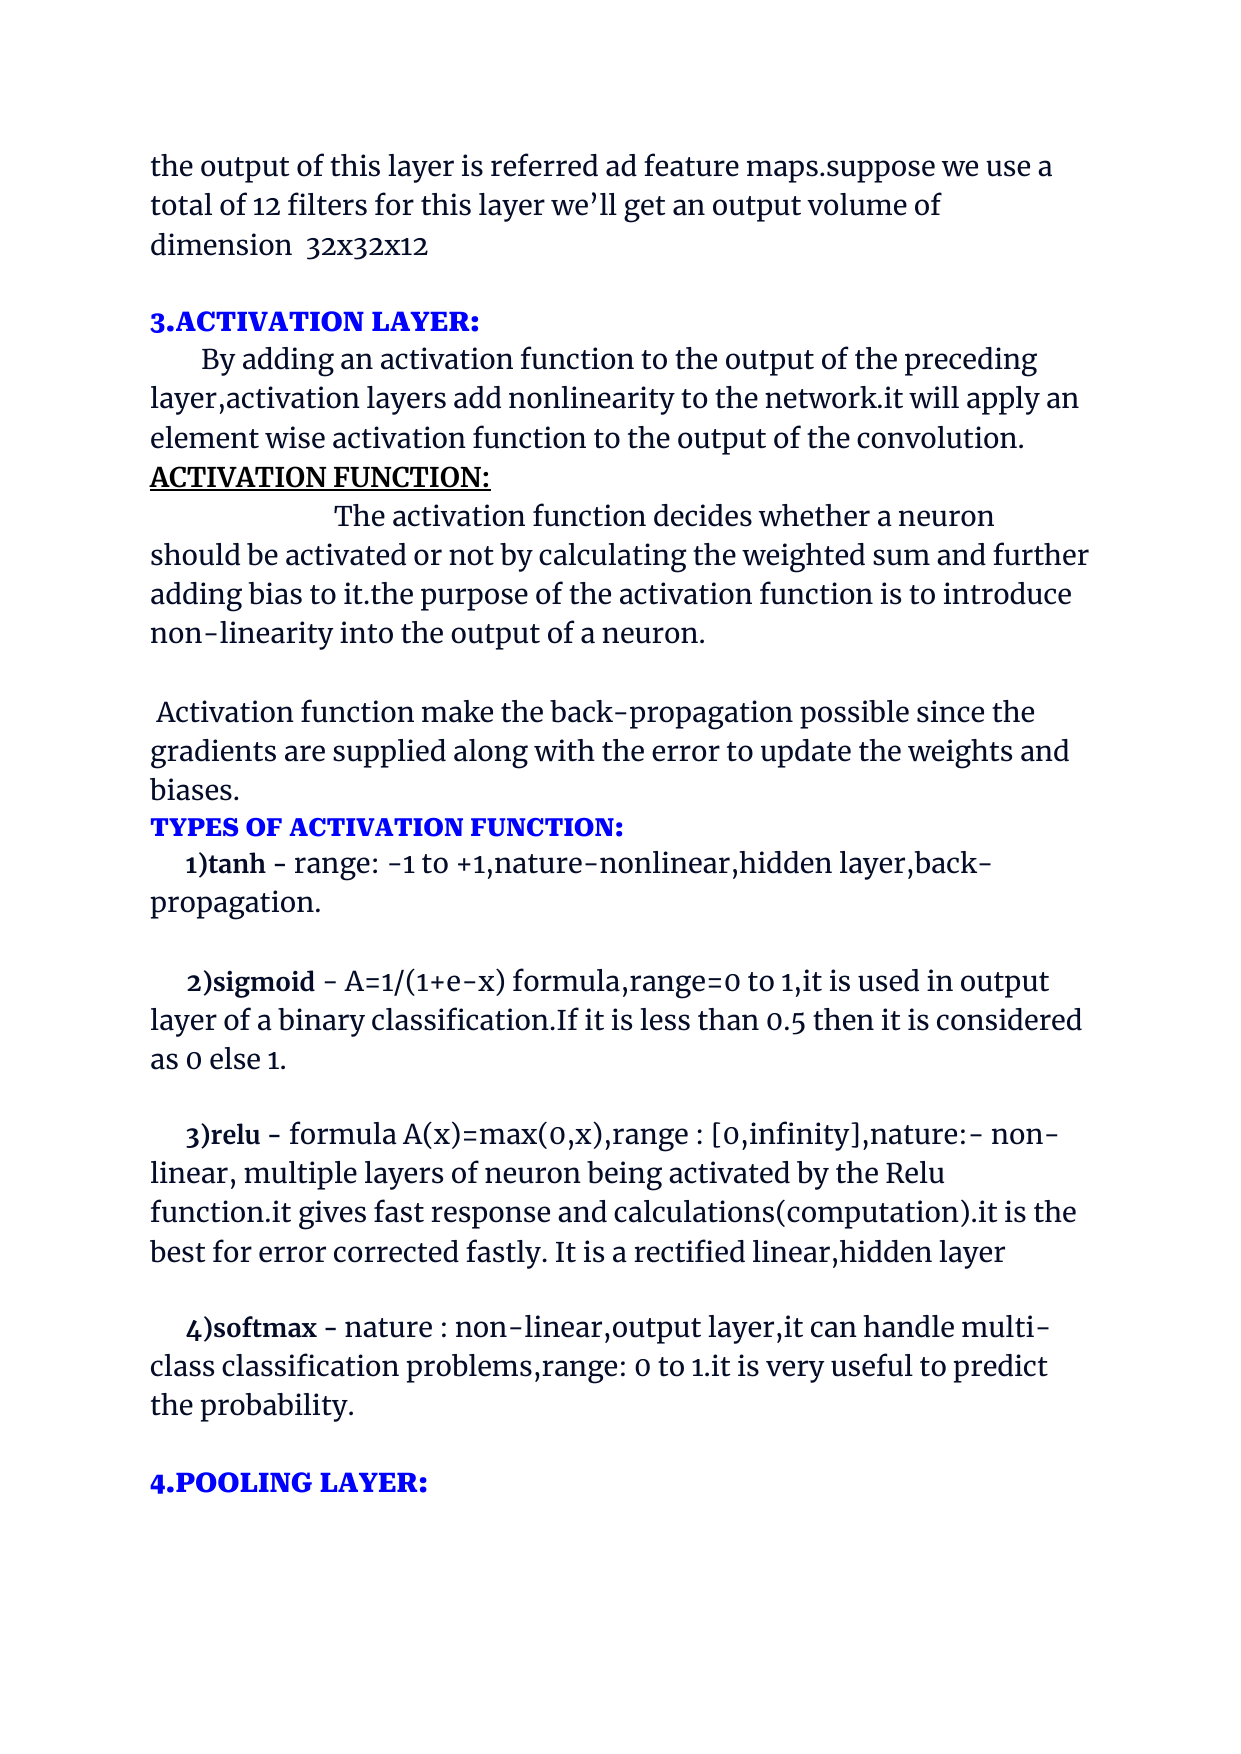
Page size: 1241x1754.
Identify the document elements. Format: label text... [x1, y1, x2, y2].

text 1)tanh - range: -1 to +1,nature-nonlinear,hidden layer,back-propagation. [150, 847, 1090, 920]
text 4.POOLING LAYER: [150, 1467, 1090, 1499]
text 3)relu - formula A(x)=max(0,x),range : [0,infinity],nature:- non-linear, multiple layers of neuron being activated by the Relu function.it gives fast response and calculations(computation).it is the best for error corrected fastly. It is a rectified linear,hidden layer [150, 1118, 1090, 1269]
text 4)softmax - nature : non-linear,output layer,it can handle multi-class classification problems,range: 0 to 1.it is very useful to predict the probability. [150, 1311, 1090, 1423]
text the output of this layer is referred ad feature maps.suppose we use a total of 12 filters for this layer we’ll get an output volume of dimension 32x32x12 [150, 150, 1090, 262]
text 2)sigmoid - A=1/(1+e-x) formula,range=0 to 1,it is used in output layer of a binary classification.If it is less than 0.5 then it is considered as 0 else 1. [150, 964, 1090, 1077]
text TYPES OF ACTIVATION FUNCTION: [150, 813, 1090, 842]
text 3.ACTIVATION LAYER: [150, 307, 1090, 338]
text By adding an activation function to the output of the preceding layer,activation layers add nonlinearity to the network.it will apply an element wise activation function to the output of the convolution. [150, 343, 1090, 456]
text Activation function make the back-propagation possible since the gradients are supplied along with the error to update the weights and biases. [150, 696, 1090, 808]
text ACTIVATION FUNCTION: [150, 461, 1090, 495]
text The activation function decides whether a neuron should be activated or not by calculating the weighted sum and further adding bias to it.the purpose of the activation function is to introduce non-linearity into the output of a neuron. [150, 500, 1090, 651]
